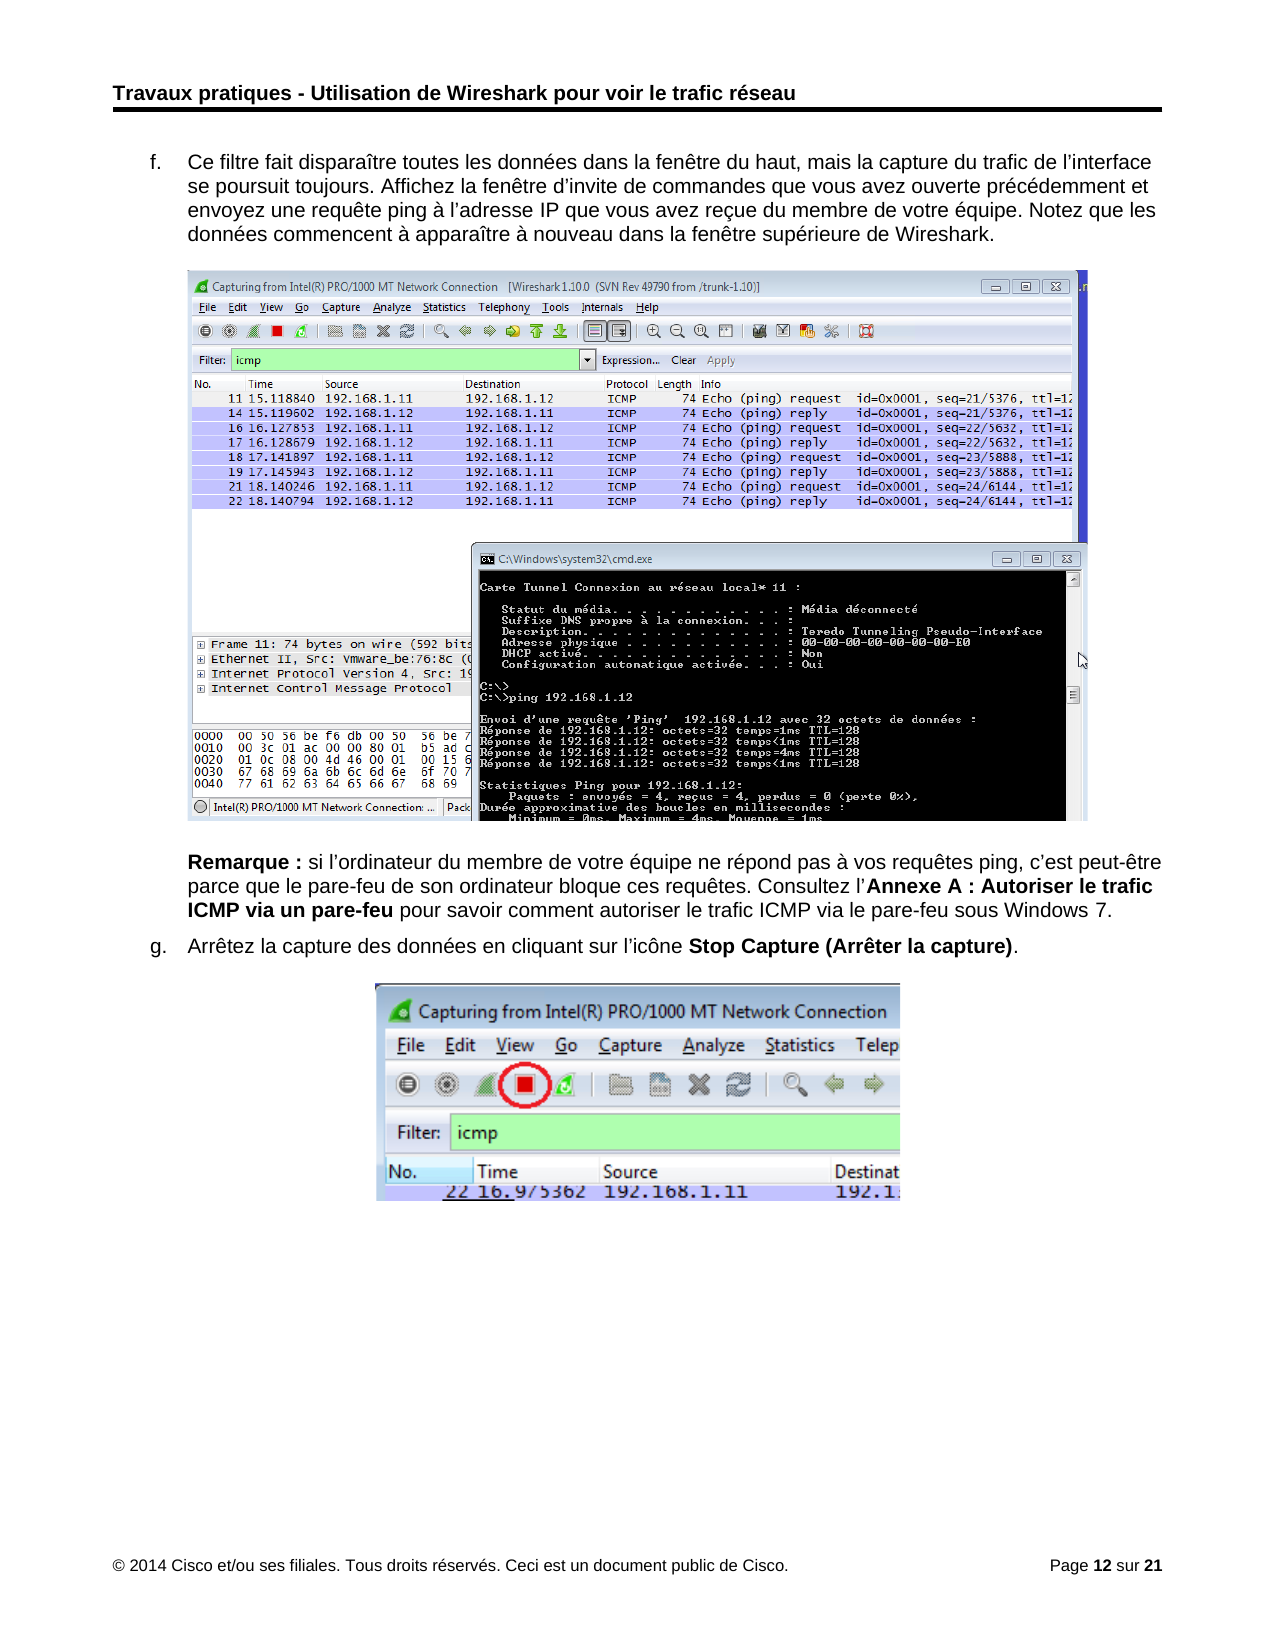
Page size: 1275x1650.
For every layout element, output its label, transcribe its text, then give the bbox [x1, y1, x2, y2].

text Ce filtre fait disparaître toutes les données dans la fenêtre du haut, mais la capture du trafic de l’interface se poursuit toujours. Affichez la fenêtre d’invite de commandes que vous avez ouverte précédemment et envoyez une requête ping à l’adresse IP que vous avez reçue du membre de votre équipe. Notez que les données commencent à apparaître à nouveau dans la fenêtre supérieure de Wireshark. [150, 150, 1162, 246]
picture [375, 983, 901, 1201]
text Arrêtez la capture des données en cliquant sur l’icône Stop Capture (Arrêter la capture). [150, 934, 1162, 958]
text Remarque : si l’ordinateur du membre de votre équipe ne répond pas à vos requêtes ping, c’est peut-être parce que le pare-feu de son ordinateur bloque ces requêtes. Consultez l’Appendix A: Allowing ICMP Traffic Through a Firewall pour savoir comment autoriser le trafic ICMP via le pare-feu sous Windows 7. [187, 850, 1162, 922]
picture [187, 270, 1088, 821]
